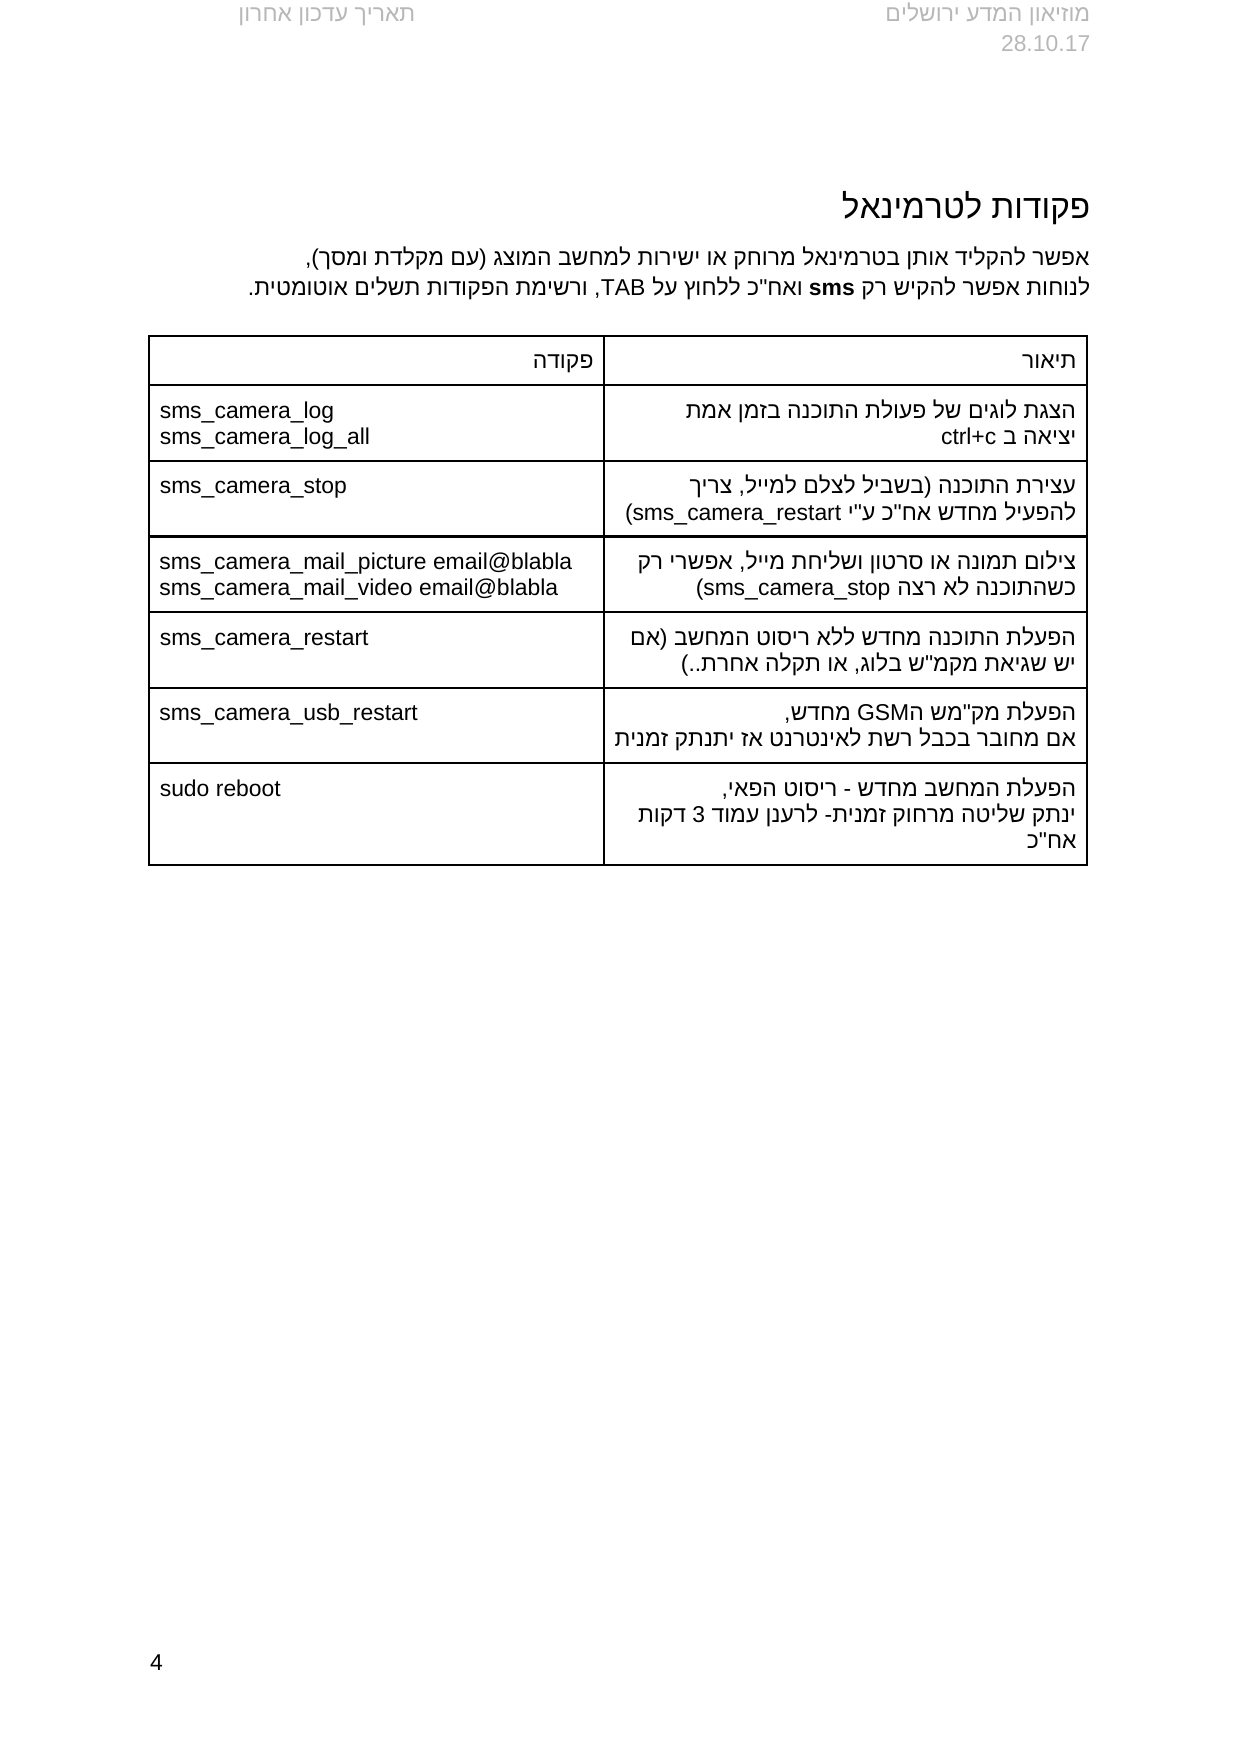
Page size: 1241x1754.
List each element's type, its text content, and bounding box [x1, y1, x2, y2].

table_cell הפעלת מק"מש הGSM מחדש, אם מחובר בכבל רשת לאינטרנט אז יתנתק זמנית [605, 689, 1086, 762]
table_cell sms_camera_restart [150, 613, 603, 687]
table_header תיאור [605, 337, 1086, 384]
text אפשר להקליד אותן בטרמינאל מרוחק או ישירות למחשב המוצג (עם מקלדת ומסך), [150, 244, 1090, 271]
table_cell sms_camera_mail_picture email@blabla sms_camera_mail_video email@blabla [150, 538, 603, 611]
table_cell sudo reboot [150, 764, 603, 864]
subtitle פקודות לטרמינאל [150, 187, 1090, 226]
table_header פקודה [150, 337, 603, 384]
table_cell הפעלת התוכנה מחדש ללא ריסוט המחשב (אם יש שגיאת מקמ"ש בלוג, או תקלה אחרת..) [605, 613, 1086, 687]
table_cell עצירת התוכנה (בשביל לצלם למייל, צריך להפעיל מחדש אח"כ ע"י sms_camera_restart) [605, 462, 1086, 535]
table_cell הצגת לוגים של פעולת התוכנה בזמן אמת יציאה ב ctrl+c [605, 386, 1086, 460]
text לנוחות אפשר להקיש רק sms ואח"כ ללחוץ על TAB, ורשימת הפקודות תשלים אוטומטית. [150, 274, 1090, 301]
table_cell sms_camera_log sms_camera_log_all [150, 386, 603, 460]
table_cell sms_camera_usb_restart [150, 689, 603, 762]
table_cell צילום תמונה או סרטון ושליחת מייל, אפשרי רק כשהתוכנה לא רצה sms_camera_stop) [605, 538, 1086, 611]
table_cell הפעלת המחשב מחדש - ריסוט הפאי, ינתק שליטה מרחוק זמנית- לרענן עמוד 3 דקות אח"כ [605, 764, 1086, 864]
table_cell sms_camera_stop [150, 462, 603, 535]
